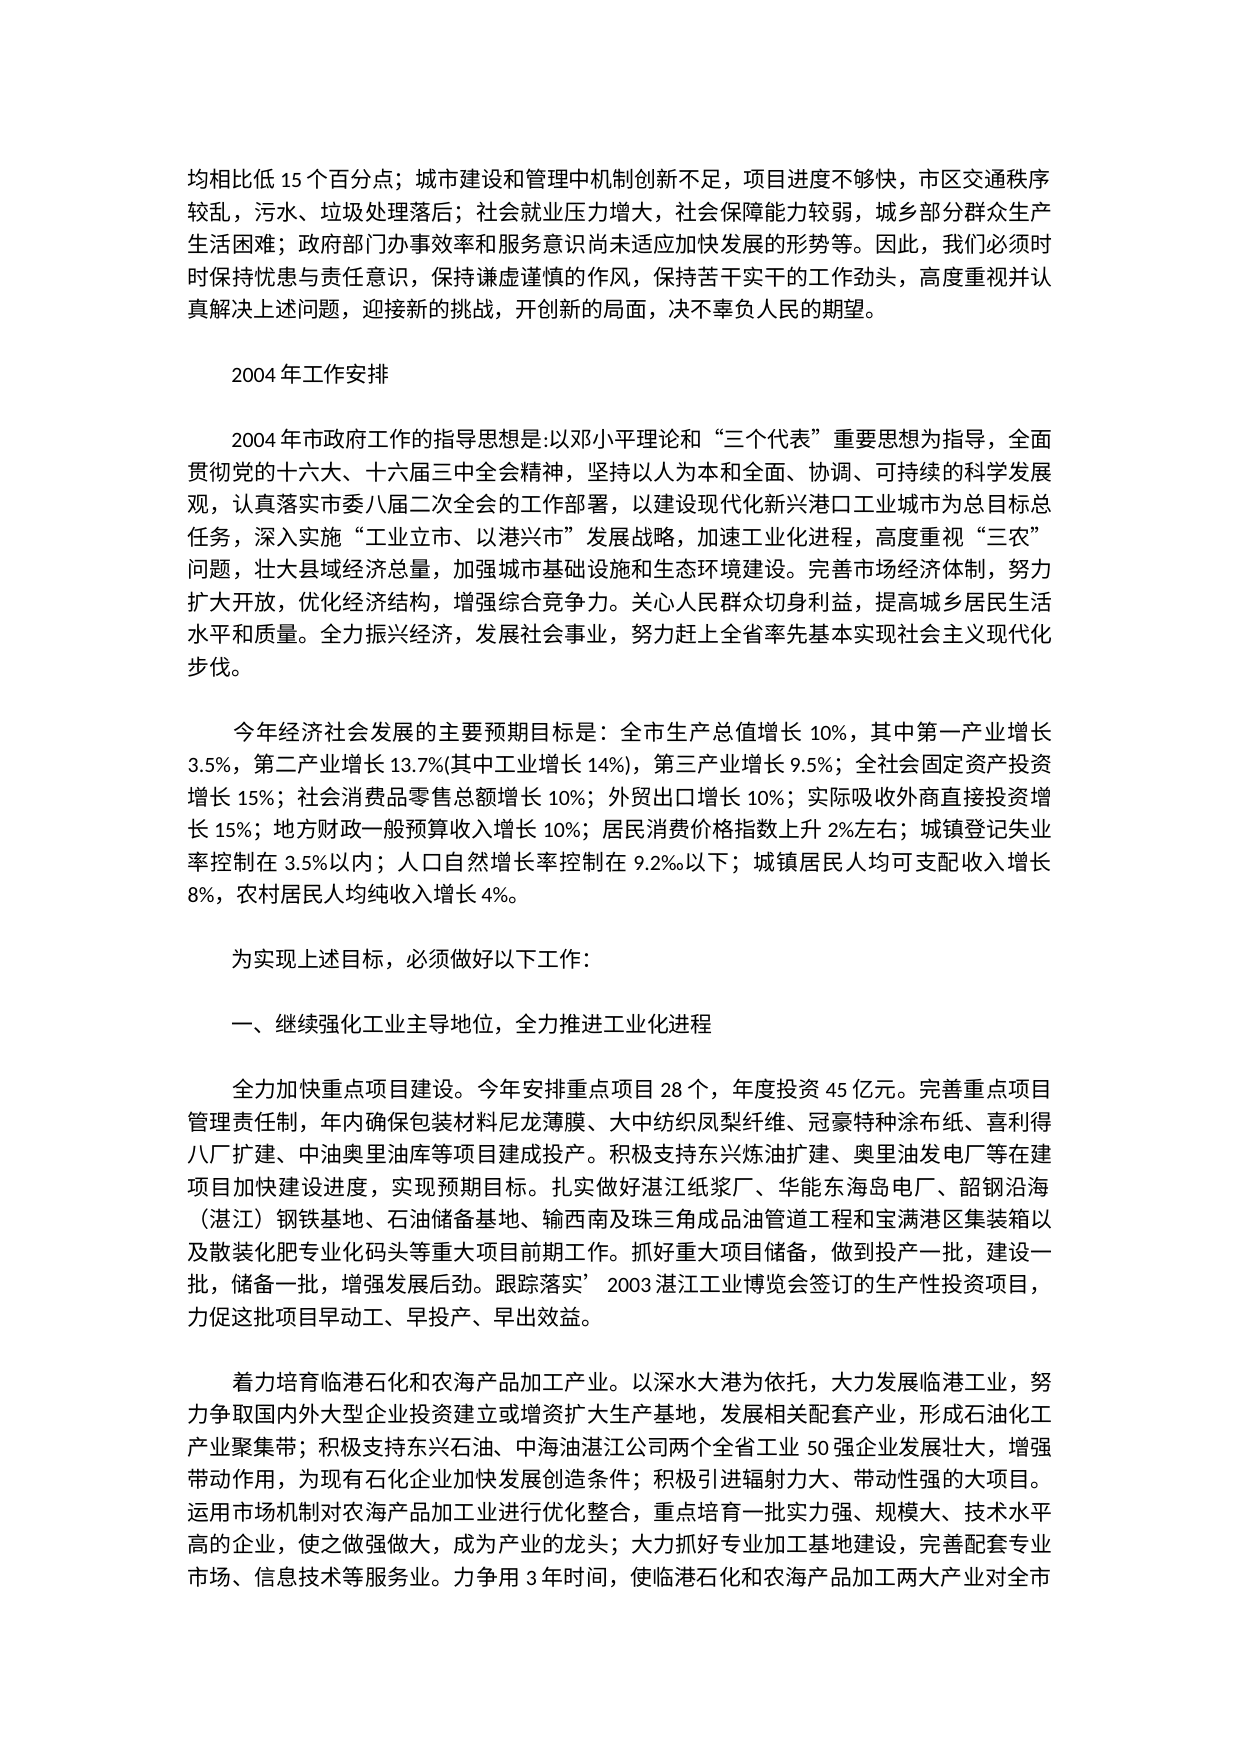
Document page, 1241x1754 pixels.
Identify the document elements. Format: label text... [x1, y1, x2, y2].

text 2004年工作安排 [187, 357, 1053, 389]
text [187, 1364, 1053, 1592]
text 为实现上述目标，必须做好以下工作： [187, 942, 1053, 974]
text 2004年市政府工作的指导思想是:以邓小平理论和“三个代表”重要思想为指导，全面贯彻党的十六大、十六届三中全会精神，坚持以人为本和全面、协调、可持续的科学发展观，认真落实市委八届二次全会的工作部署，以建设现代化新兴港口工业城市为总目标总任务，深入实施“工业立市、以港兴市”发展战略，加速工业化进程，高度重视“三农”问题，壮大县域经济总量，加强城市基础设施和生态环境建设。完善市场经济体制，努力扩大开放，优化经济结构，增强综合竞争力。关心人民群众切身利益，提高城乡居民生活水平和质量。全力振兴经济，发展社会事业，努力赶上全省率先基本实现社会主义现代化步伐。 [187, 422, 1053, 682]
text 全力加快重点项目建设。今年安排重点项目28个，年度投资45亿元。完善重点项目管理责任制，年内确保包装材料尼龙薄膜、大中纺织凤梨纤维、冠豪特种涂布纸、喜利得八厂扩建、中油奥里油库等项目建成投产。积极支持东兴炼油扩建、奥里油发电厂等在建项目加快建设进度，实现预期目标。扎实做好湛江纸浆厂、华能东海岛电厂、韶钢沿海（湛江）钢铁基地、石油储备基地、输西南及珠三角成品油管道工程和宝满港区集装箱以及散装化肥专业化码头等重大项目前期工作。抓好重大项目储备，做到投产一批，建设一批，储备一批，增强发展后劲。跟踪落实’2003湛江工业博览会签订的生产性投资项目，力促这批项目早动工、早投产、早出效益。 [187, 1072, 1053, 1332]
text 一、继续强化工业主导地位，全力推进工业化进程 [187, 1007, 1053, 1039]
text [187, 162, 1053, 324]
text 今年经济社会发展的主要预期目标是：全市生产总值增长10%，其中第一产业增长3.5%，第二产业增长13.7%(其中工业增长14%)，第三产业增长9.5%；全社会固定资产投资增长15%；社会消费品零售总额增长10%；外贸出口增长10%；实际吸收外商直接投资增长15%；地方财政一般预算收入增长10%；居民消费价格指数上升2%左右；城镇登记失业率控制在3.5%以内；人口自然增长率控制在9.2‰以下；城镇居民人均可支配收入增长8%，农村居民人均纯收入增长4%。 [187, 714, 1053, 909]
